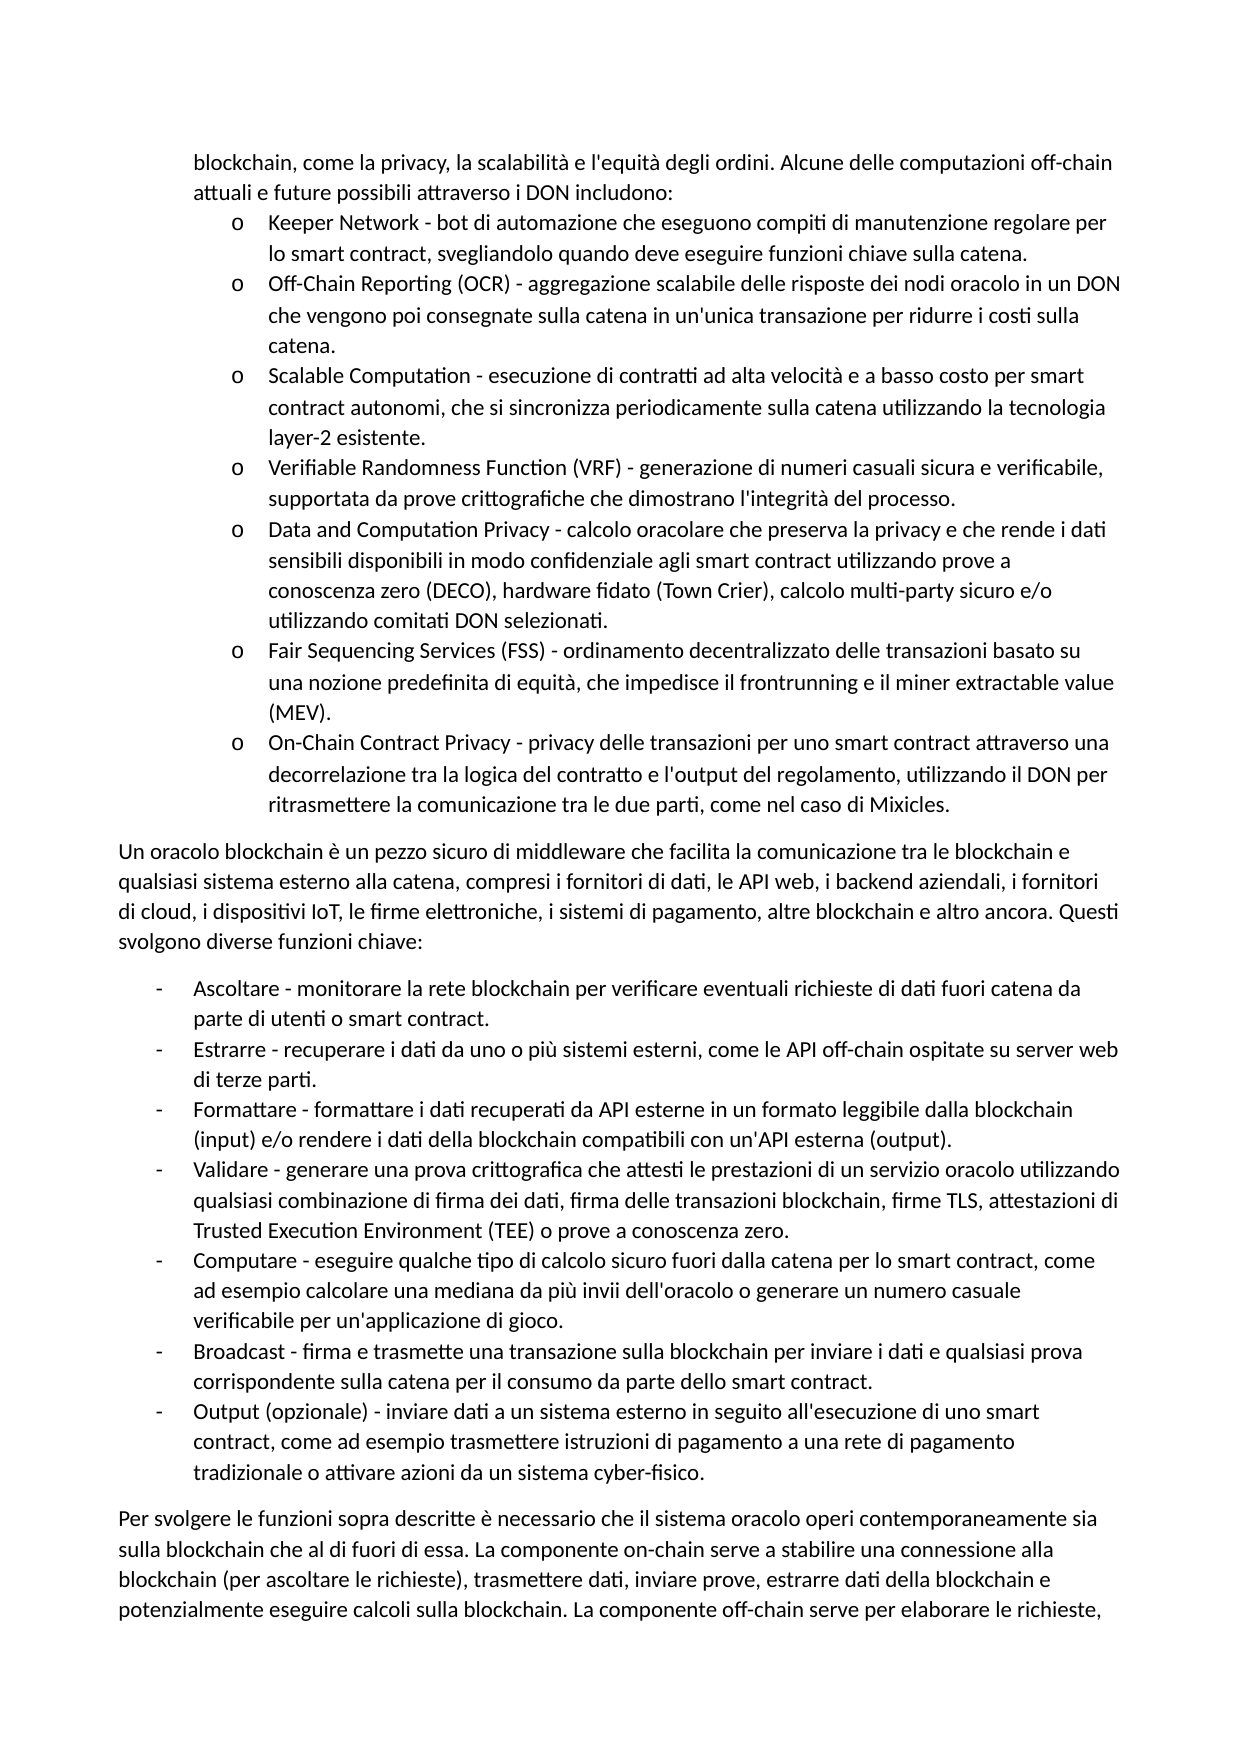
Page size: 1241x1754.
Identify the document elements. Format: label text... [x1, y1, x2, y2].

list Off-Chain Reporting (OCR) - aggregazione scalabile delle risposte dei nodi oracolo in un DON che vengono poi consegnate sulla catena in un'unica transazione per ridurre i costi sulla catena. [231, 269, 1122, 359]
list Estrarre - recuperare i dati da uno o più sistemi esterni, come le API off-chain ospitate su server web di terze parti. [156, 1035, 1122, 1093]
list Data and Computation Privacy - calcolo oracolare che preserva la privacy e che rende i dati sensibili disponibili in modo confidenziale agli smart contract utilizzando prove a conoscenza zero (DECO), hardware fidato (Town Crier), calcolo multi-party sicuro e/o utilizzando comitati DON selezionati. [231, 515, 1122, 634]
list Formattare - formattare i dati recuperati da API esterne in un formato leggibile dalla blockchain (input) e/o rendere i dati della blockchain compatibili con un'API esterna (output). [156, 1095, 1122, 1153]
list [156, 148, 1122, 206]
list Validare - generare una prova crittografica che attesti le prestazioni di un servizio oracolo utilizzando qualsiasi combinazione di firma dei dati, firma delle transazioni blockchain, firme TLS, attestazioni di Trusted Execution Environment (TEE) o prove a conoscenza zero. [156, 1156, 1122, 1244]
list Computare - eseguire qualche tipo di calcolo sicuro fuori dalla catena per lo smart contract, come ad esempio calcolare una mediana da più invii dell'oracolo o generare un numero casuale verificabile per un'applicazione di gioco. [156, 1246, 1122, 1335]
list Fair Sequencing Services (FSS) - ordinamento decentralizzato delle transazioni basato su una nozione predefinita di equità, che impedisce il frontrunning e il miner extractable value (MEV). [231, 637, 1122, 726]
text Un oracolo blockchain è un pezzo sicuro di middleware che facilita la comunicazione tra le blockchain e qualsiasi sistema esterno alla catena, compresi i fornitori di dati, le API web, i backend aziendali, i fornitori di cloud, i dispositivi IoT, le firme elettroniche, i sistemi di pagamento, altre blockchain e altro ancora. Questi svolgono diverse funzioni chiave: [118, 837, 1122, 956]
list Ascoltare - monitorare la rete blockchain per verificare eventuali richieste di dati fuori catena da parte di utenti o smart contract. [156, 974, 1122, 1033]
list On-Chain Contract Privacy - privacy delle transazioni per uno smart contract attraverso una decorrelazione tra la logica del contratto e l'output del regolamento, utilizzando il DON per ritrasmettere la comunicazione tra le due parti, come nel caso di Mixicles. [231, 728, 1122, 818]
list Output (opzionale) - inviare dati a un sistema esterno in seguito all'esecuzione di uno smart contract, come ad esempio trasmettere istruzioni di pagamento a una rete di pagamento tradizionale o attivare azioni da un sistema cyber-fisico. [156, 1397, 1122, 1486]
list Keeper Network - bot di automazione che eseguono compiti di manutenzione regolare per lo smart contract, svegliandolo quando deve eseguire funzioni chiave sulla catena. [231, 208, 1122, 267]
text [118, 1504, 1122, 1623]
list Verifiable Randomness Function (VRF) - generazione di numeri casuali sicura e verificabile, supportata da prove crittografiche che dimostrano l'integrità del processo. [231, 453, 1122, 512]
list Broadcast - firma e trasmette una transazione sulla blockchain per inviare i dati e qualsiasi prova corrispondente sulla catena per il consumo da parte dello smart contract. [156, 1337, 1122, 1395]
list Scalable Computation - esecuzione di contratti ad alta velocità e a basso costo per smart contract autonomi, che si sincronizza periodicamente sulla catena utilizzando la tecnologia layer-2 esistente. [231, 361, 1122, 451]
